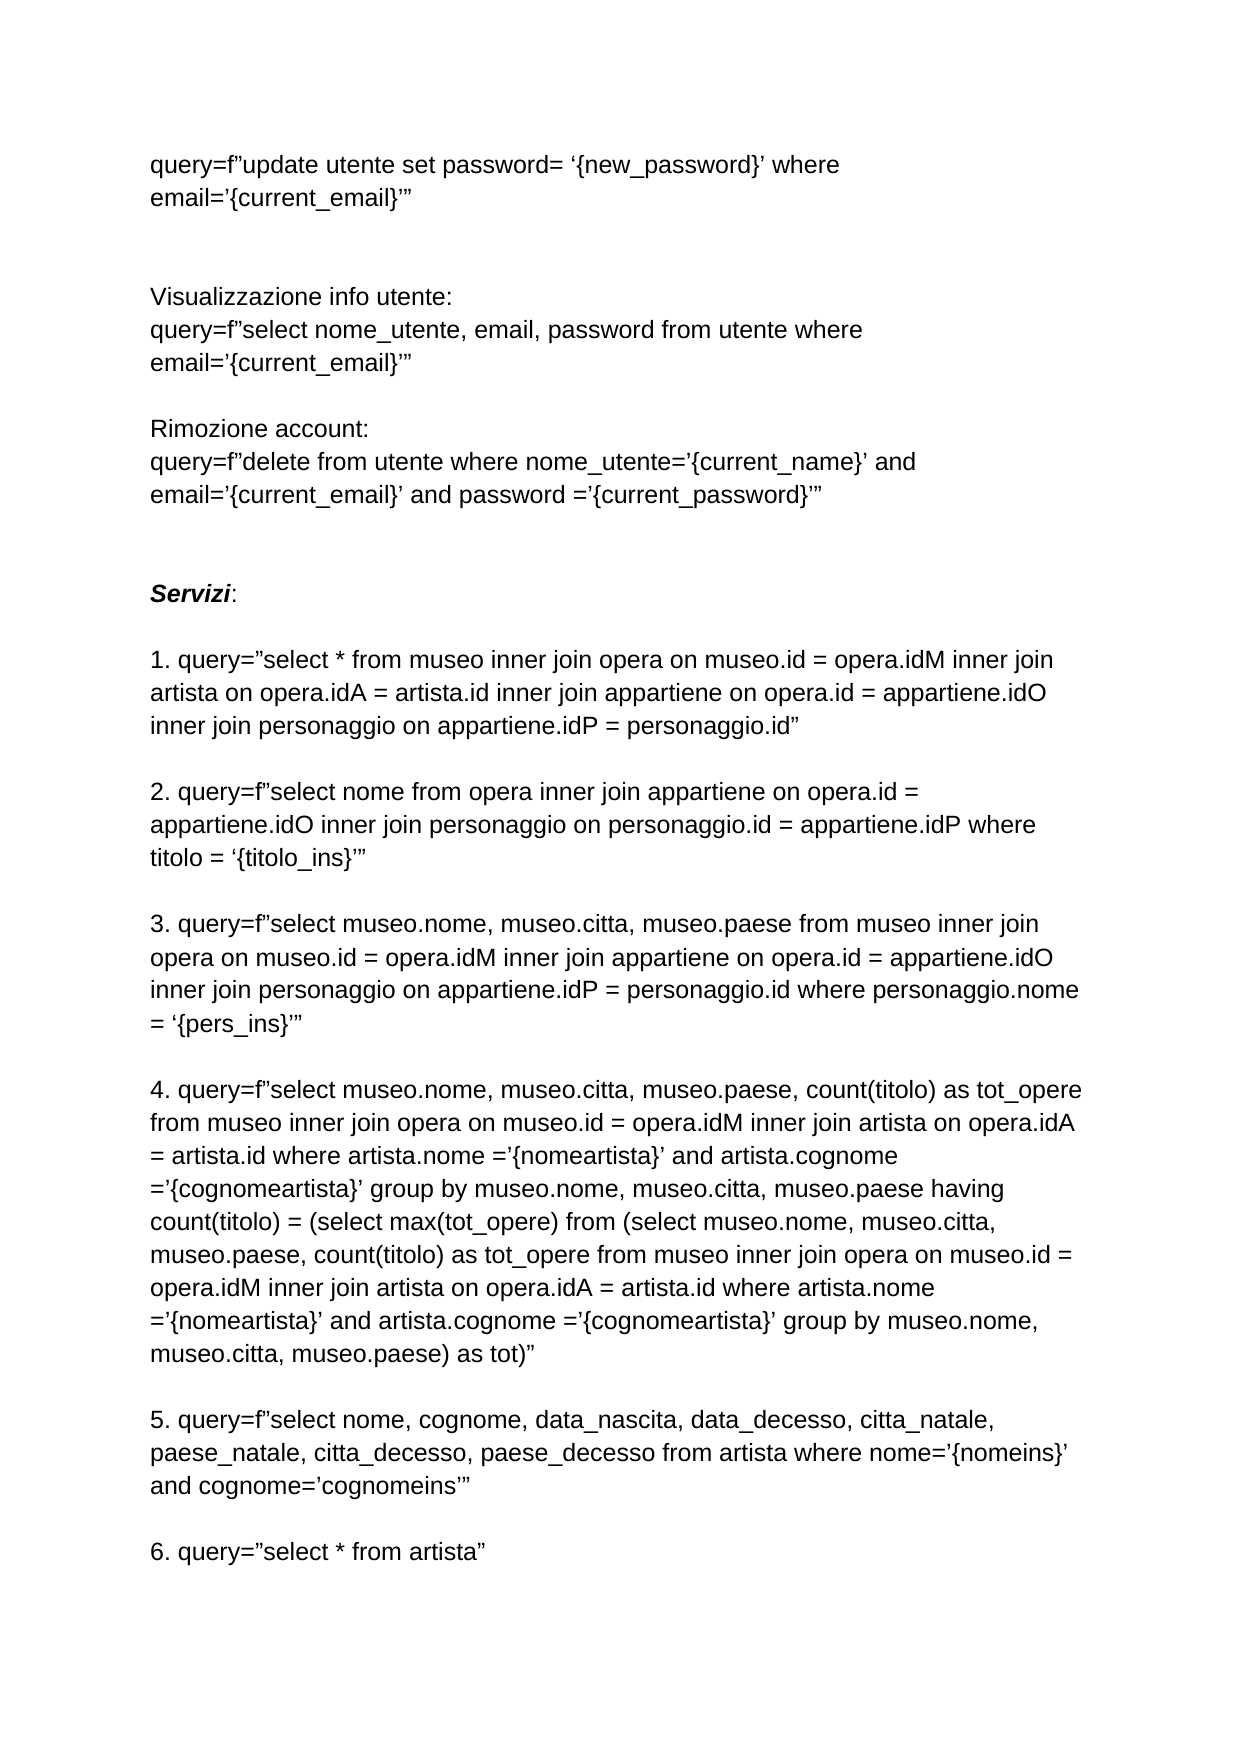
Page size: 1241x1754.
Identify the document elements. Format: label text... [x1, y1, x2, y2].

text query=f”delete from utente where nome_utente=’{current_name}’ and email=’{current_email}’ and password =’{current_password}’” [150, 447, 1090, 509]
text Rimozione account: [150, 414, 1090, 443]
text query=f”select nome_utente, email, password from utente where email=’{current_email}’” [150, 315, 1090, 377]
text 6. query=”select * from artista” [150, 1537, 1090, 1566]
text 4. query=f”select museo.nome, museo.citta, museo.paese, count(titolo) as tot_opere from museo inner join opera on museo.id = opera.idM inner join artista on opera.idA = artista.id where artista.nome =’{nomeartista}’ and artista.cognome =’{cognomeartista}’ group by museo.nome, museo.citta, museo.paese having count(titolo) = (select max(tot_opere) from (select museo.nome, museo.citta, museo.paese, count(titolo) as tot_opere from museo inner join opera on museo.id = opera.idM inner join artista on opera.idA = artista.id where artista.nome =’{nomeartista}’ and artista.cognome =’{cognomeartista}’ group by museo.nome, museo.citta, museo.paese) as tot)” [150, 1074, 1090, 1367]
text query=f”update utente set password= ‘{new_password}’ where email=’{current_email}’” [150, 150, 1090, 212]
text 5. query=f”select nome, cognome, data_nascita, data_decesso, citta_natale, paese_natale, citta_decesso, paese_decesso from artista where nome=’{nomeins}’ and cognome=’cognomeins’” [150, 1405, 1090, 1499]
text Visualizzazione info utente: [150, 282, 1090, 311]
text Servizi: [150, 579, 1090, 608]
text 3. query=f”select museo.nome, museo.citta, museo.paese from museo inner join opera on museo.id = opera.idM inner join appartiene on opera.id = appartiene.idO inner join personaggio on appartiene.idP = personaggio.id where personaggio.nome = ‘{pers_ins}’” [150, 909, 1090, 1037]
text 2. query=f”select nome from opera inner join appartiene on opera.id = appartiene.idO inner join personaggio on personaggio.id = appartiene.idP where titolo = ‘{titolo_ins}’” [150, 777, 1090, 872]
text 1. query=”select * from museo inner join opera on museo.id = opera.idM inner join artista on opera.idA = artista.id inner join appartiene on opera.id = appartiene.idO inner join personaggio on appartiene.idP = personaggio.id” [150, 645, 1090, 740]
